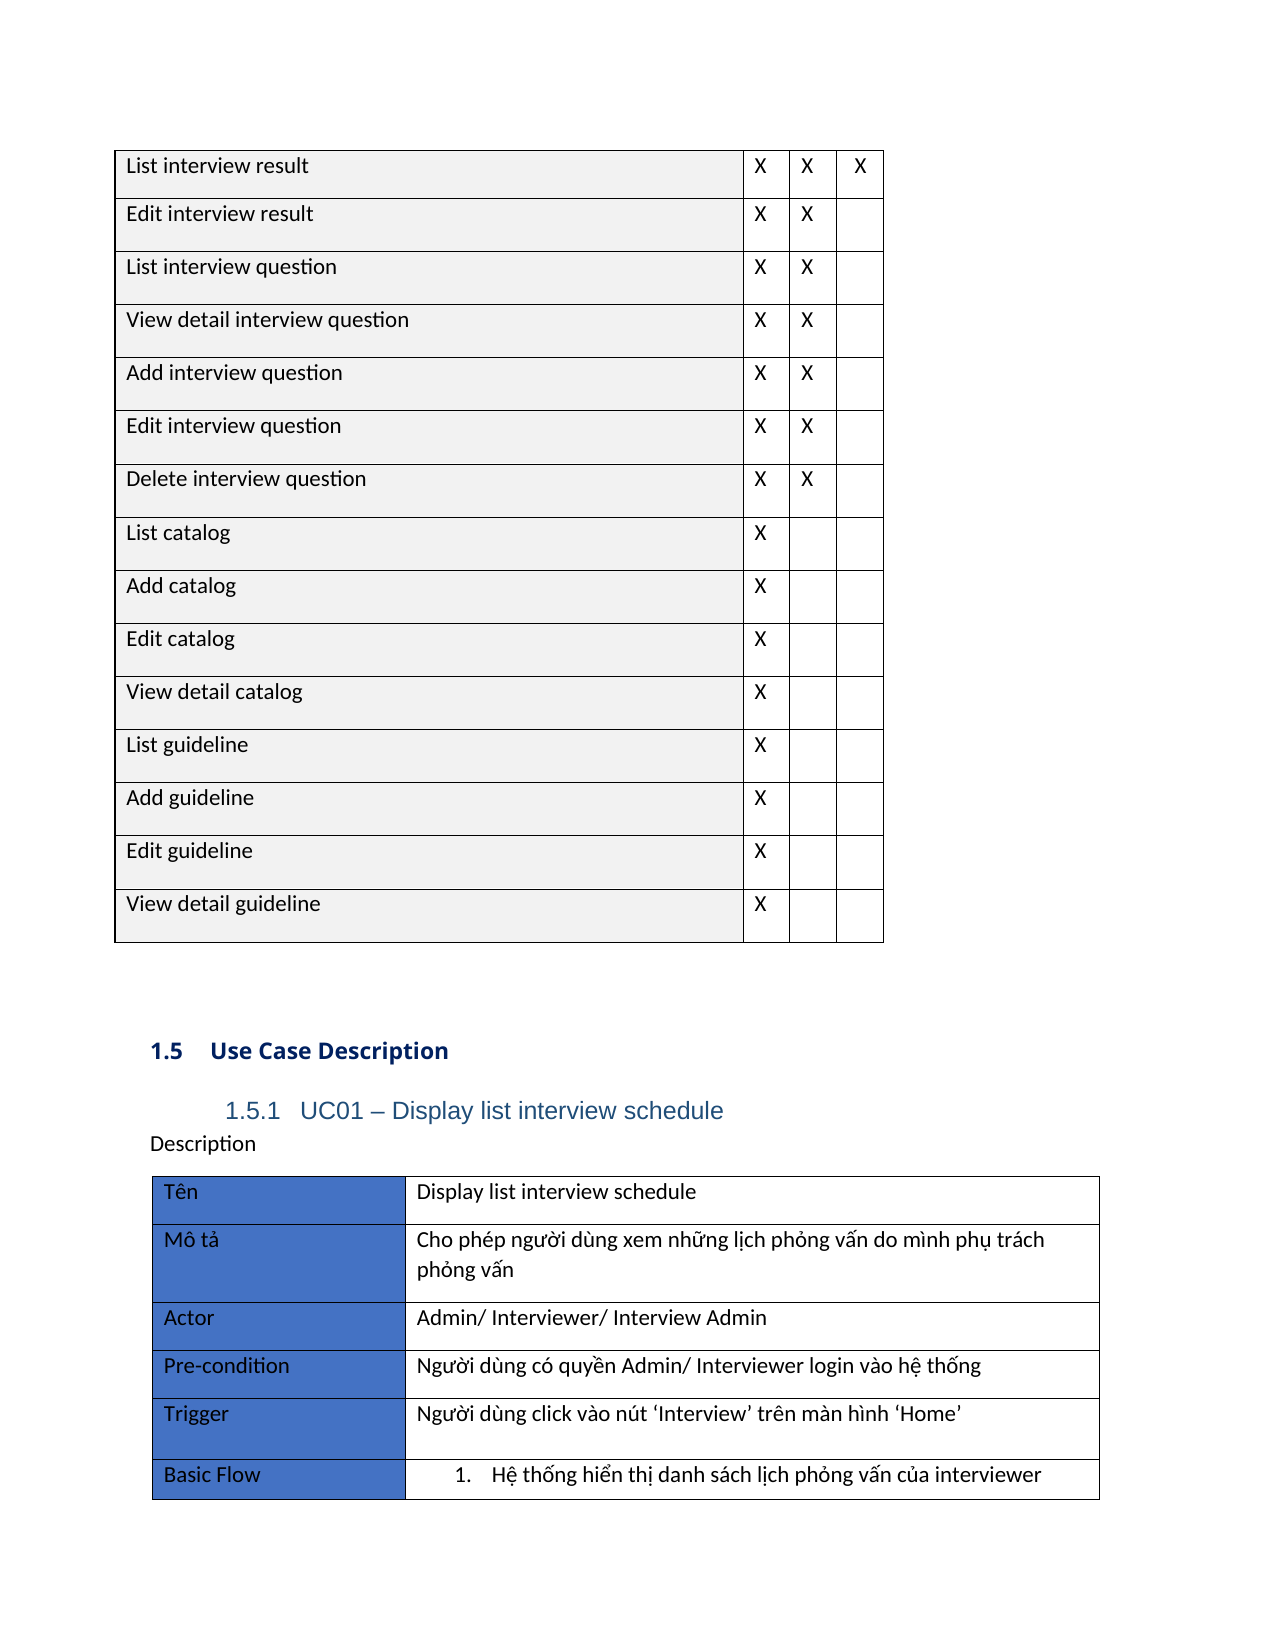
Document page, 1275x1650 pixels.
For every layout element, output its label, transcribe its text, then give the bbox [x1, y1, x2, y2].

table_cell [837, 783, 883, 835]
table_header Tên [153, 1177, 405, 1224]
table_cell Edit guideline [116, 836, 743, 888]
table_cell Delete interview question [116, 465, 743, 517]
table_cell X [744, 252, 789, 304]
table_cell [837, 730, 883, 782]
table_cell X [744, 411, 789, 463]
table_cell X [744, 730, 789, 782]
table_cell Add catalog [116, 571, 743, 623]
table_cell X [744, 783, 789, 835]
table_cell Người dùng có quyền Admin/ Interviewer login vào hệ thống [406, 1351, 1099, 1398]
table_cell [837, 411, 883, 463]
text Description [150, 1129, 1125, 1157]
table_cell View detail guideline [116, 890, 743, 942]
table_cell X [744, 890, 789, 942]
table_cell [790, 890, 836, 942]
table_cell X [790, 199, 836, 251]
table_cell X [790, 358, 836, 410]
table_cell Edit interview question [116, 411, 743, 463]
table_cell View detail interview question [116, 305, 743, 357]
table_cell [790, 836, 836, 888]
table_cell X [744, 465, 789, 517]
table_cell [837, 890, 883, 942]
table_cell Cho phép người dùng xem những lịch phỏng vấn do mình phụ trách phỏng vấn [406, 1225, 1099, 1302]
table_cell Edit interview result [116, 199, 743, 251]
table_cell [790, 677, 836, 729]
table_cell [837, 252, 883, 304]
subtitle Use Case Description [150, 1035, 1125, 1067]
table_cell X [837, 151, 883, 198]
table_header Display list interview schedule [406, 1177, 1099, 1224]
table_cell [837, 518, 883, 570]
table_cell X [744, 199, 789, 251]
table_cell List interview question [116, 252, 743, 304]
table_cell X [790, 252, 836, 304]
table_cell Add interview question [116, 358, 743, 410]
table_cell Pre-condition [153, 1351, 405, 1398]
table_cell [837, 199, 883, 251]
table_cell Basic Flow [153, 1460, 405, 1499]
table_cell Mô tả [153, 1225, 405, 1302]
table_cell Add guideline [116, 783, 743, 835]
table_cell [837, 624, 883, 676]
table_cell [790, 730, 836, 782]
table_cell Trigger [153, 1399, 405, 1459]
table_cell Actor [153, 1303, 405, 1350]
table_cell [837, 677, 883, 729]
table_cell Edit catalog [116, 624, 743, 676]
table_cell [837, 836, 883, 888]
table_cell X [790, 151, 836, 198]
table_cell Người dùng click vào nút ‘Interview’ trên màn hình ‘Home’ [406, 1399, 1099, 1459]
table_cell X [744, 677, 789, 729]
table_cell X [744, 571, 789, 623]
table_cell [790, 571, 836, 623]
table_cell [406, 1460, 1099, 1499]
table_cell [837, 305, 883, 357]
table_cell List interview result [116, 151, 743, 198]
table_cell X [790, 411, 836, 463]
table_cell [837, 465, 883, 517]
table_cell X [744, 305, 789, 357]
table_cell X [744, 836, 789, 888]
table_cell [837, 358, 883, 410]
table_cell [790, 624, 836, 676]
table_cell X [744, 624, 789, 676]
table_cell X [790, 465, 836, 517]
table_cell View detail catalog [116, 677, 743, 729]
table_cell [790, 518, 836, 570]
table_cell Admin/ Interviewer/ Interview Admin [406, 1303, 1099, 1350]
table_cell X [790, 305, 836, 357]
table_cell X [744, 358, 789, 410]
table_cell [790, 783, 836, 835]
table_cell List guideline [116, 730, 743, 782]
table_cell X [744, 518, 789, 570]
subtitle UC01 – Display list interview schedule [225, 1096, 1125, 1125]
table_cell [837, 571, 883, 623]
table_cell X [744, 151, 789, 198]
table_cell List catalog [116, 518, 743, 570]
